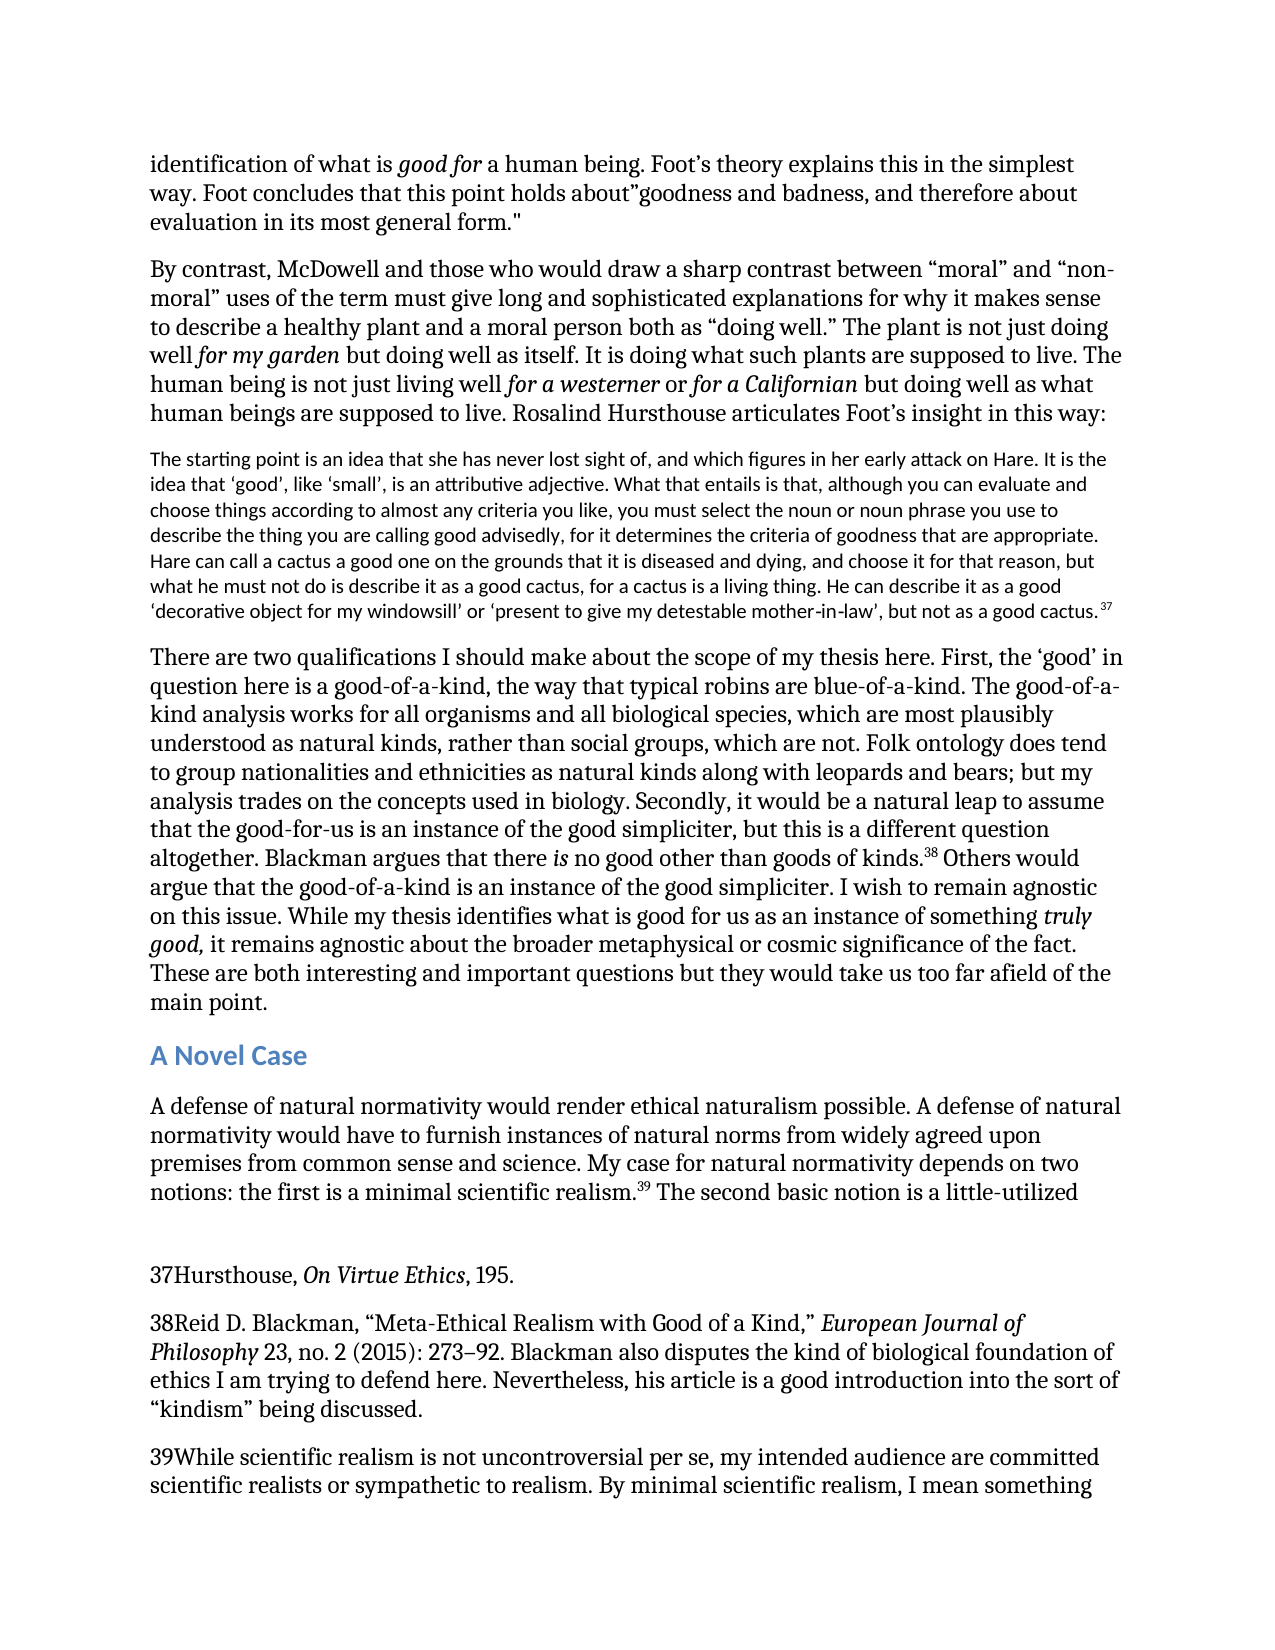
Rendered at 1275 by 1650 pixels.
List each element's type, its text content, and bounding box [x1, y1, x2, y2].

subtitle A Novel Case [150, 1037, 1125, 1073]
text By contrast, McDowell and those who would draw a sharp contrast between “moral” and “non-moral” uses of the term must give long and sophisticated explanations for why it makes sense to describe a healthy plant and a moral person both as “doing well.” The plant is not just doing well for my garden but doing well as itself. It is doing what such plants are supposed to live. The human being is not just living well for a westerner or for a Californian but doing well as what human beings are supposed to live. Rosalind Hursthouse articulates Foot’s insight in this way: [150, 255, 1125, 427]
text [150, 150, 1125, 236]
text The starting point is an idea that she has never lost sight of, and which figures in her early attack on Hare. It is the idea that ‘good’, like ‘small’, is an attributive adjective. What that entails is that, although you can evaluate and choose things according to almost any criteria you like, you must select the noun or noun phrase you use to describe the thing you are calling good advisedly, for it determines the criteria of goodness that are appropriate. Hare can call a cactus a good one on the grounds that it is diseased and dying, and choose it for that reason, but what he must not do is describe it as a good cactus, for a cactus is a living thing. He can describe it as a good ‘decorative object for my windowsill’ or ‘present to give my detestable mother‐in‐law’, but not as a good cactus. [150, 446, 1125, 624]
text There are two qualifications I should make about the scope of my thesis here. First, the ‘good’ in question here is a good-of-a-kind, the way that typical robins are blue-of-a-kind. The good-of-a-kind analysis works for all organisms and all biological species, which are most plausibly understood as natural kinds, rather than social groups, which are not. Folk ontology does tend to group nationalities and ethnicities as natural kinds along with leopards and bears; but my analysis trades on the concepts used in biology. Secondly, it would be a natural leap to assume that the good-for-us is an instance of the good simpliciter, but this is a different question altogether. Blackman argues that there is no good other than goods of kinds. Others would argue that the good-of-a-kind is an instance of the good simpliciter. I wish to remain agnostic on this issue. While my thesis identifies what is good for us as an instance of something truly good, it remains agnostic about the broader metaphysical or cosmic significance of the fact. These are both interesting and important questions but they would take us too far afield of the main point. [150, 643, 1125, 1017]
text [150, 1092, 1125, 1207]
